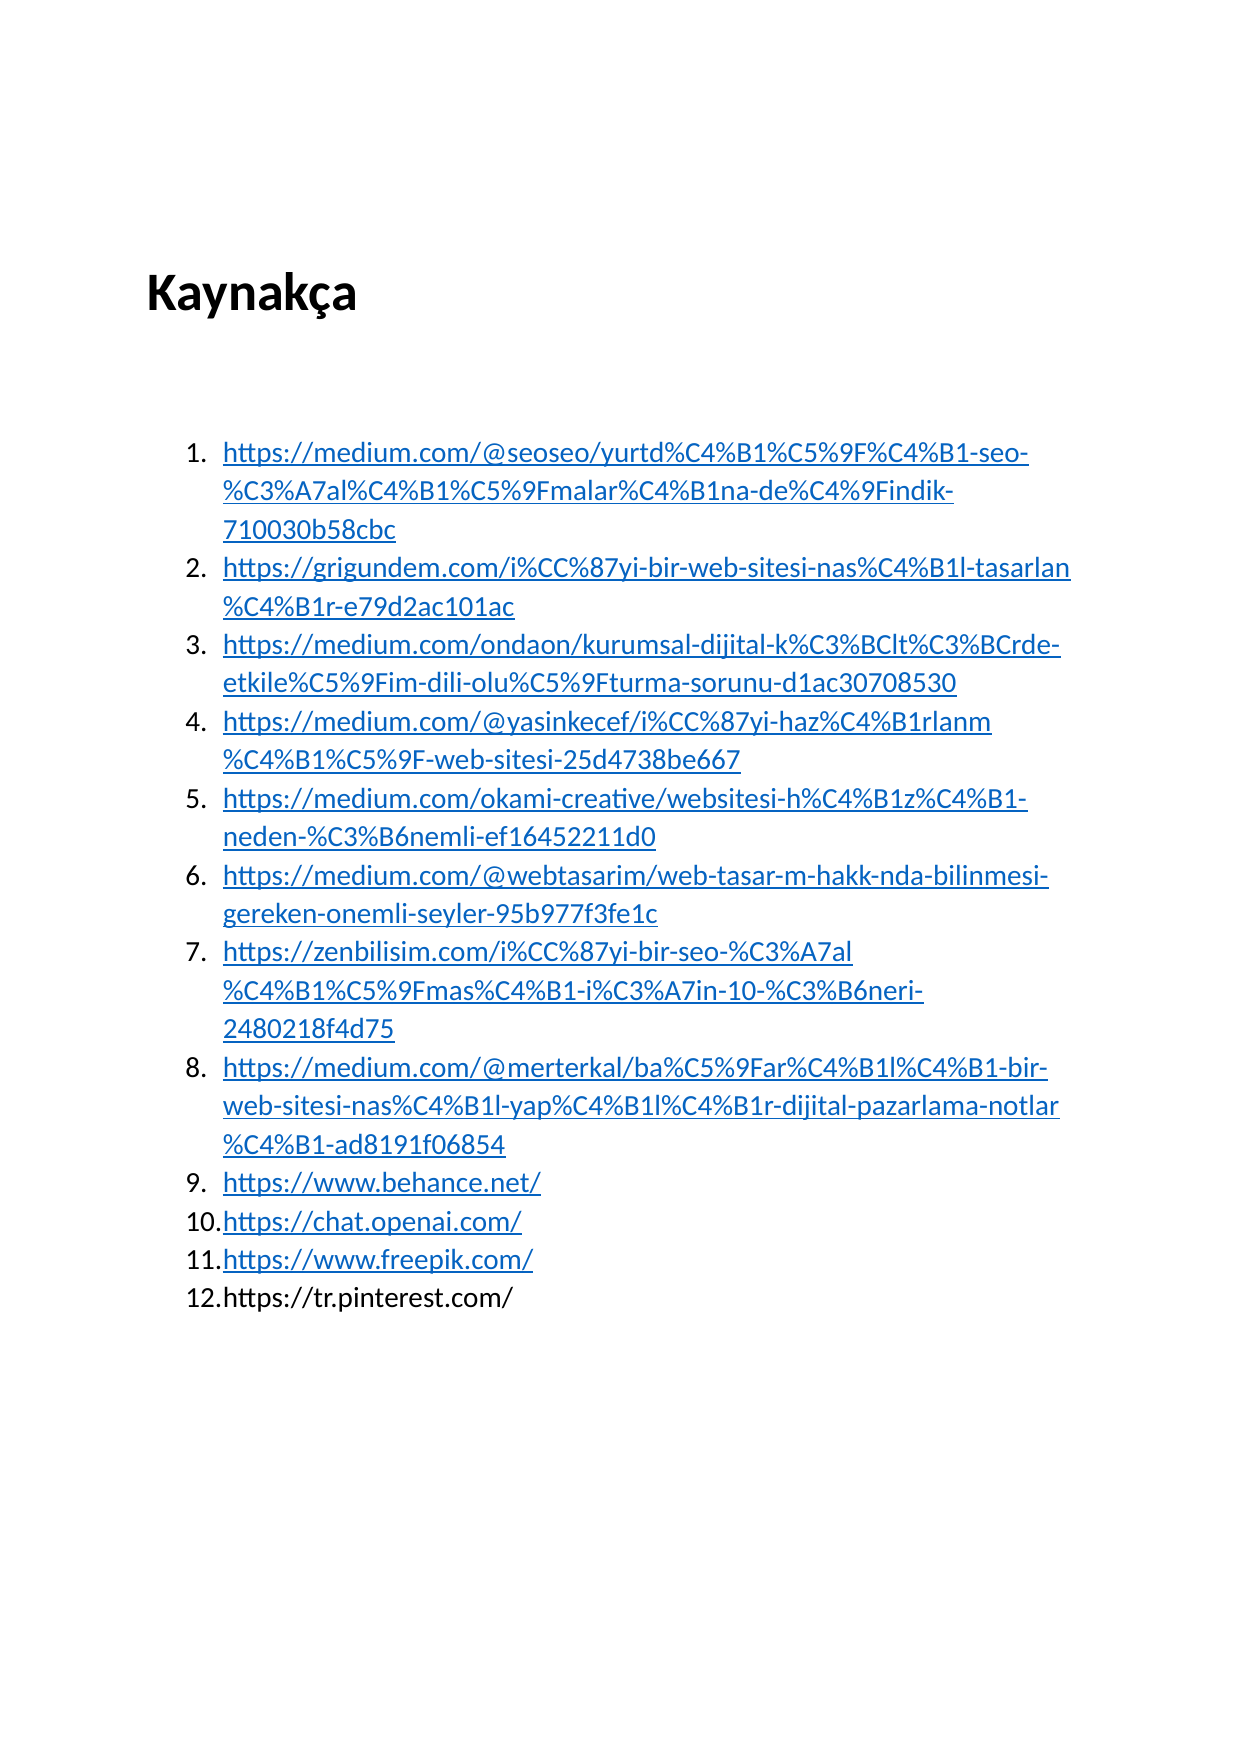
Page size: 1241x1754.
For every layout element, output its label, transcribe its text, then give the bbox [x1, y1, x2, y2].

list https://medium.com/@yasinkecef/i%CC%87yi-haz%C4%B1rlanm%C4%B1%C5%9F-web-sitesi-25d4738be667 [185, 703, 1093, 777]
list https://tr.pinterest.com/ [185, 1279, 1093, 1315]
list https://grigundem.com/i%CC%87yi-bir-web-sitesi-nas%C4%B1l-tasarlan%C4%B1r-e79d2ac101ac [185, 549, 1093, 623]
list https://www.behance.net/ [185, 1164, 1093, 1200]
list https://medium.com/@webtasarim/web-tasar-m-hakk-nda-bilinmesi-gereken-onemli-seyler-95b977f3fe1c [185, 857, 1093, 931]
list https://www.freepik.com/ [185, 1241, 1093, 1277]
list https://chat.openai.com/ [185, 1203, 1093, 1238]
list https://medium.com/ondaon/kurumsal-dijital-k%C3%BClt%C3%BCrde-etkile%C5%9Fim-dili-olu%C5%9Fturma-sorunu-d1ac30708530 [185, 626, 1093, 700]
list https://medium.com/@merterkal/ba%C5%9Far%C4%B1l%C4%B1-bir-web-sitesi-nas%C4%B1l-yap%C4%B1l%C4%B1r-dijital-pazarlama-notlar%C4%B1-ad8191f06854 [185, 1049, 1093, 1161]
list https://medium.com/@seoseo/yurtd%C4%B1%C5%9F%C4%B1-seo-%C3%A7al%C4%B1%C5%9Fmalar%C4%B1na-de%C4%9Findik-710030b58cbc [185, 434, 1093, 546]
list https://medium.com/okami-creative/websitesi-h%C4%B1z%C4%B1-neden-%C3%B6nemli-ef16452211d0 [185, 780, 1093, 854]
text Kaynakça [148, 258, 1093, 324]
list https://zenbilisim.com/i%CC%87yi-bir-seo-%C3%A7al%C4%B1%C5%9Fmas%C4%B1-i%C3%A7in-10-%C3%B6neri-2480218f4d75 [185, 933, 1093, 1046]
